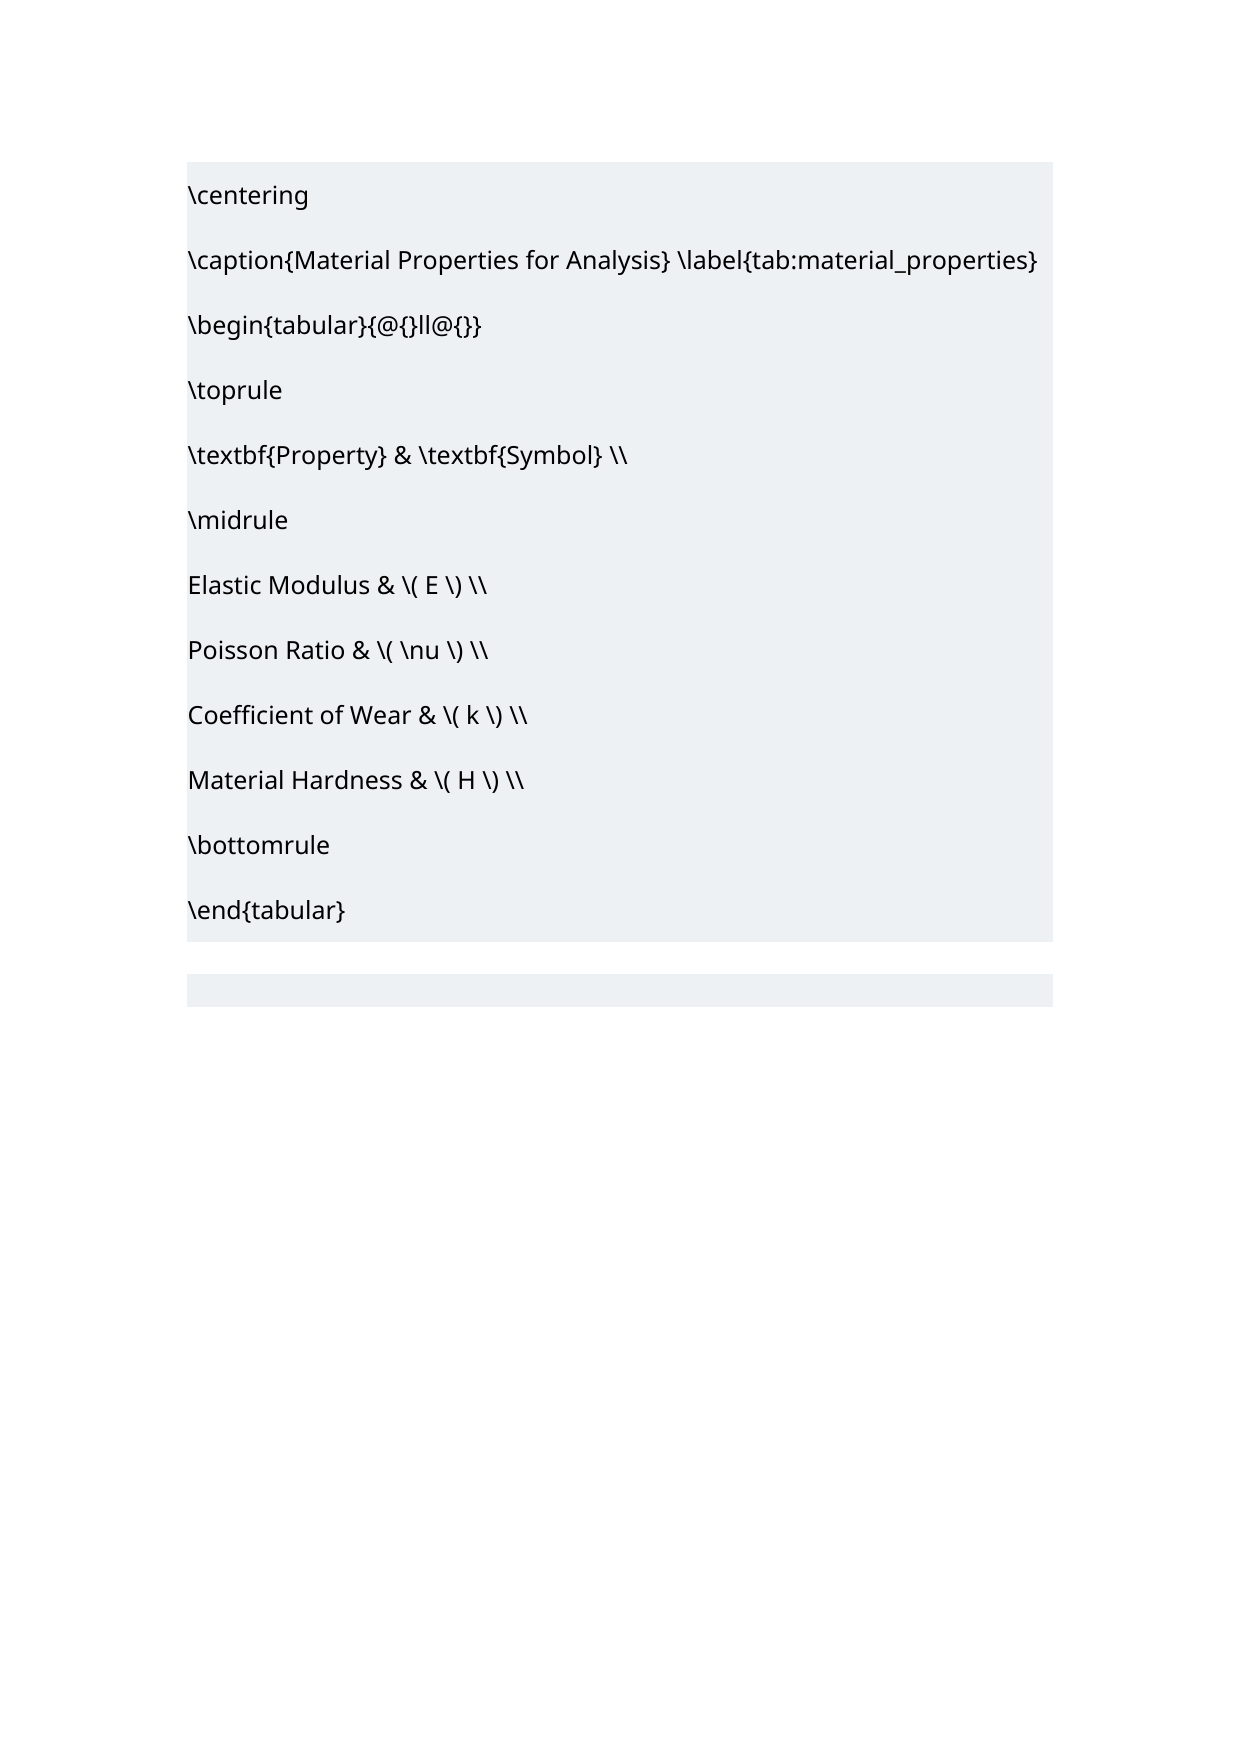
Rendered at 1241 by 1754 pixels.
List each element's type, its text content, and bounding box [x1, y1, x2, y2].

text Poisson Ratio & \( \nu \) \\ [187, 617, 1053, 682]
text Elastic Modulus & \( E \) \\ [187, 552, 1053, 617]
text \begin{tabular}{@{}ll@{}} [187, 292, 1053, 357]
text \midrule [187, 487, 1053, 552]
text \centering [187, 162, 1053, 227]
text Material Hardness & \( H \) \\ [187, 747, 1053, 812]
text \end{tabular} [187, 877, 1053, 942]
text \textbf{Property} & \textbf{Symbol} \\ [187, 422, 1053, 487]
text \caption{Material Properties for Analysis} \label{tab:material_properties} [187, 227, 1053, 292]
text \bottomrule [187, 812, 1053, 877]
text \toprule [187, 357, 1053, 422]
text Coefficient of Wear & \( k \) \\ [187, 682, 1053, 747]
